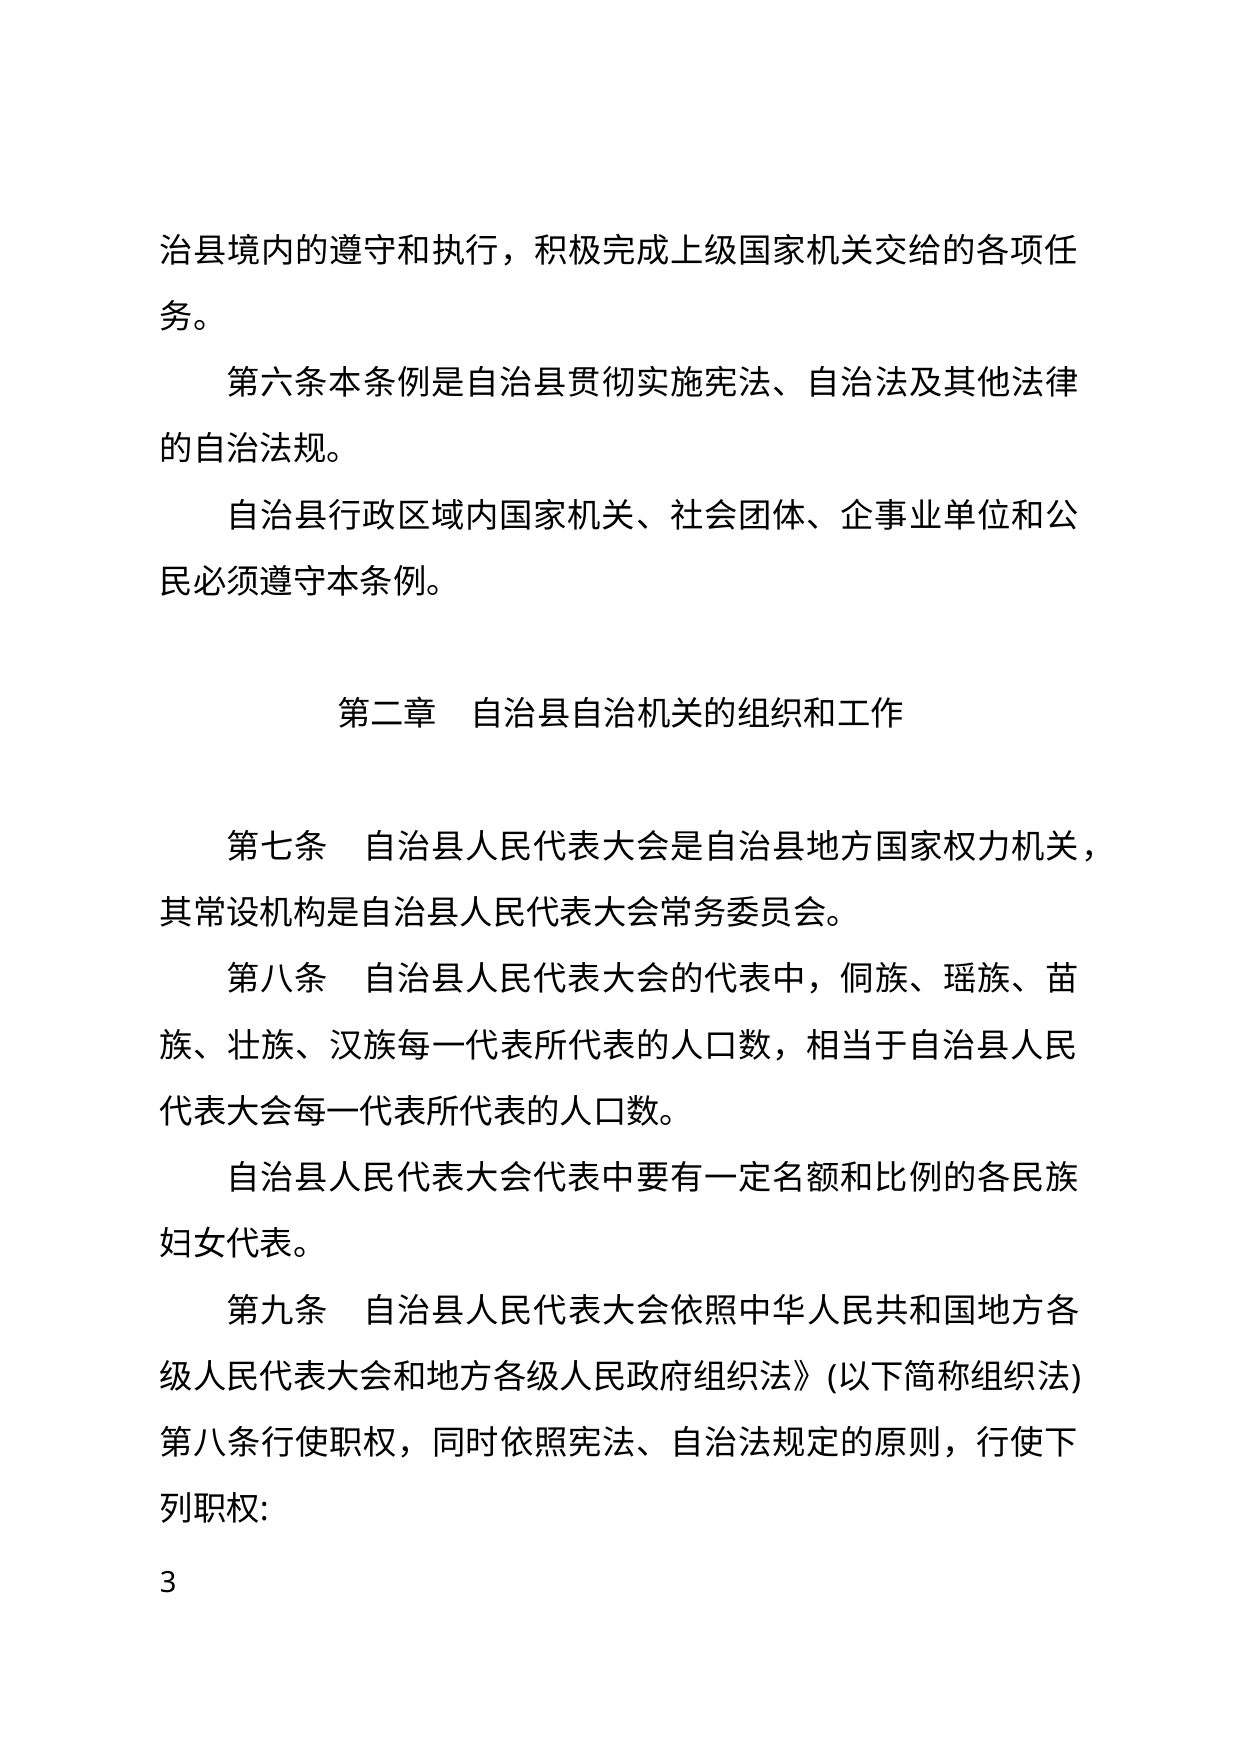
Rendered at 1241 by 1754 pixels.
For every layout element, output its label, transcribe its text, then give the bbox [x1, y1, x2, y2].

text 第七条​ 自治县人民代表大会是自治县地方国家权力机关，其常设机构是自治县人民代表大会常务委员会。 [159, 811, 1081, 943]
text 第二章 ​自治县自治机关的组织和工作 [159, 678, 1081, 744]
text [159, 214, 1081, 347]
text 第八条​ 自治县人民代表大会的代表中，侗族、瑶族、苗族、壮族、汉族每一代表所代表的人口数，相当于自治县人民代表大会每一代表所代表的人口数。 [159, 943, 1081, 1142]
text 自治县行政区域内国家机关、社会团体、企事业单位和公民必须遵守本条例。 [159, 479, 1081, 612]
text 第九条 ​自治县人民代表大会依照中华人民共和国地方各级人民代表大会和地方各级人民政府组织法》(以下简称组织法)第八条行使职权，同时依照宪法、自治法规定的原则，行使下列职权: [159, 1274, 1081, 1539]
text 自治县人民代表大会代表中要有一定名额和比例的各民族妇女代表。 [159, 1142, 1081, 1274]
text 第六条​本条例是自治县贯彻实施宪法、自治法及其他法律的自治法规。 [159, 347, 1081, 479]
